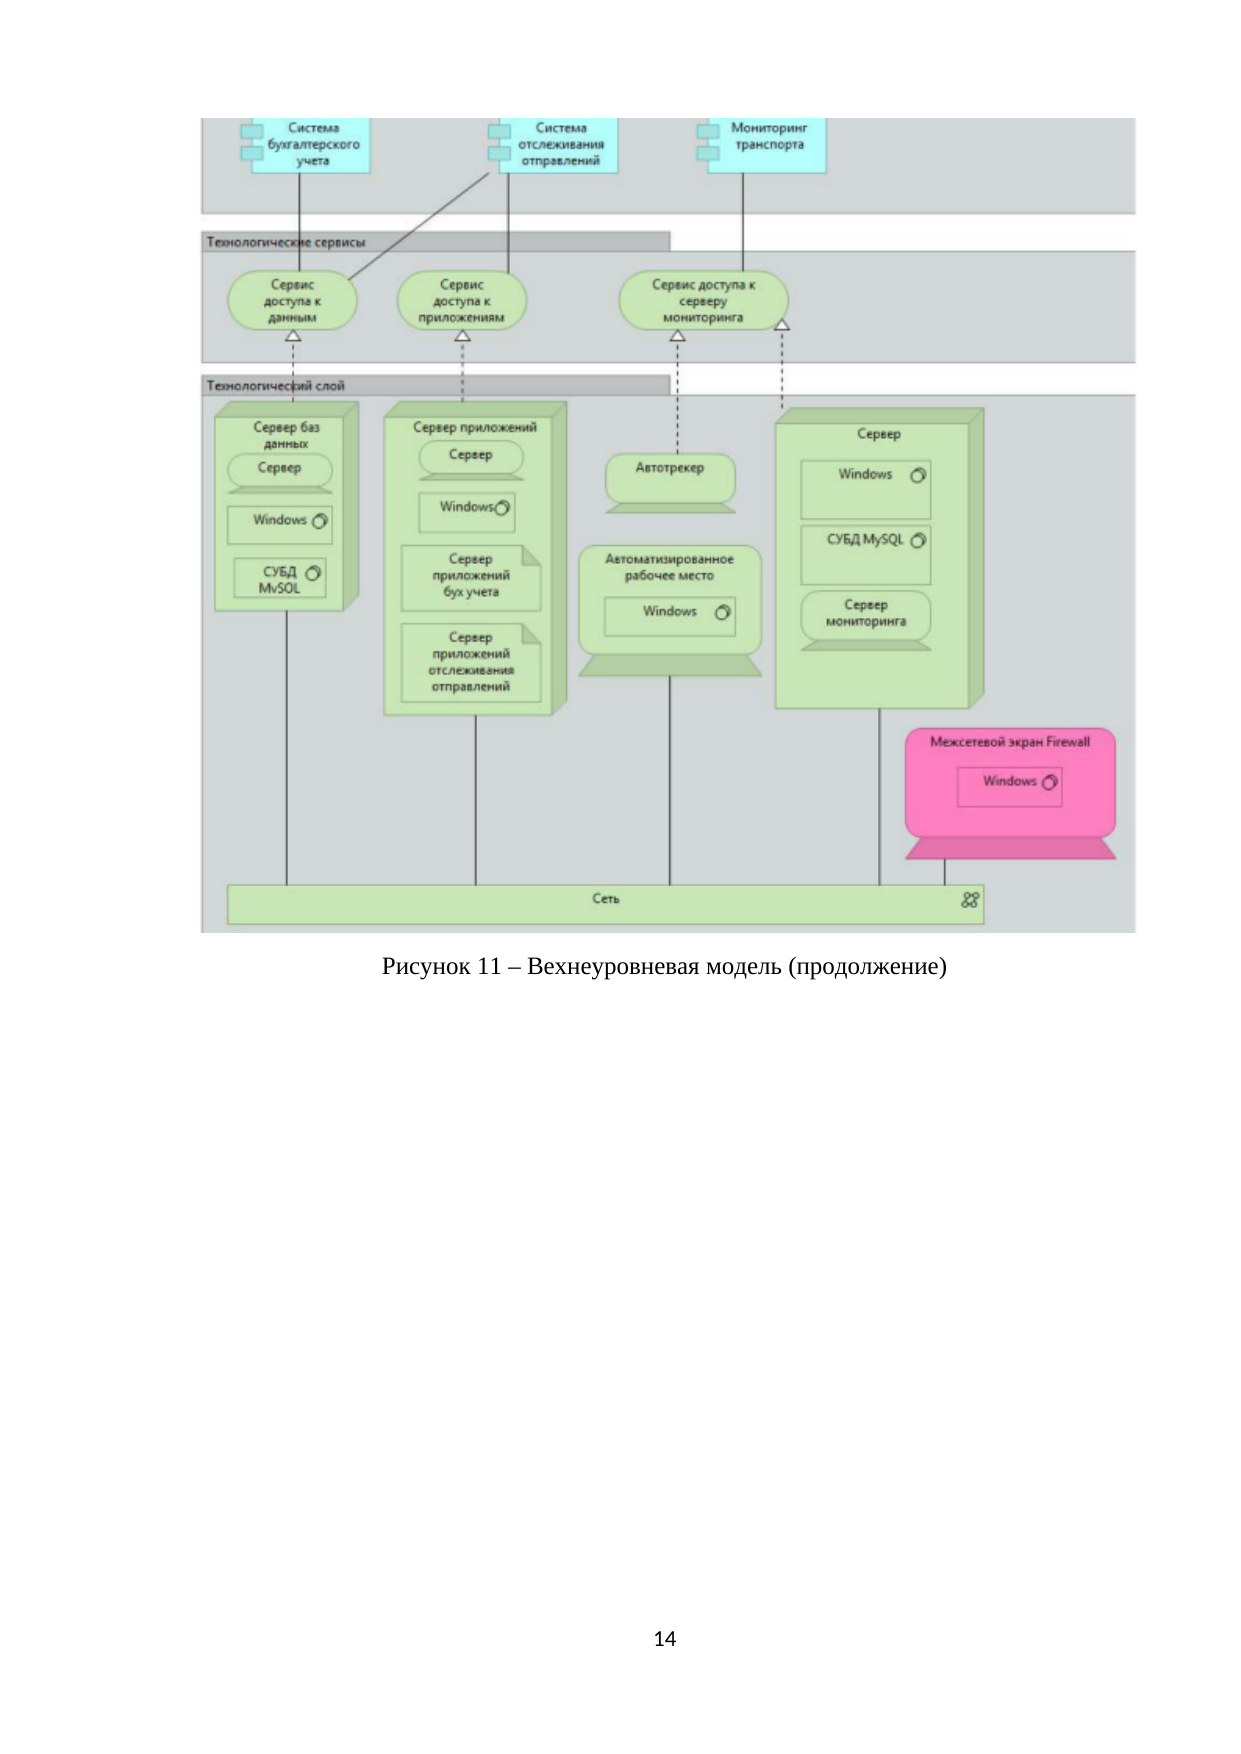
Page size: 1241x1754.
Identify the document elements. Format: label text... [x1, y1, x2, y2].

text Рисунок 11 – Вехнеуровневая модель (продолжение) [177, 951, 1152, 980]
picture [191, 118, 1138, 933]
